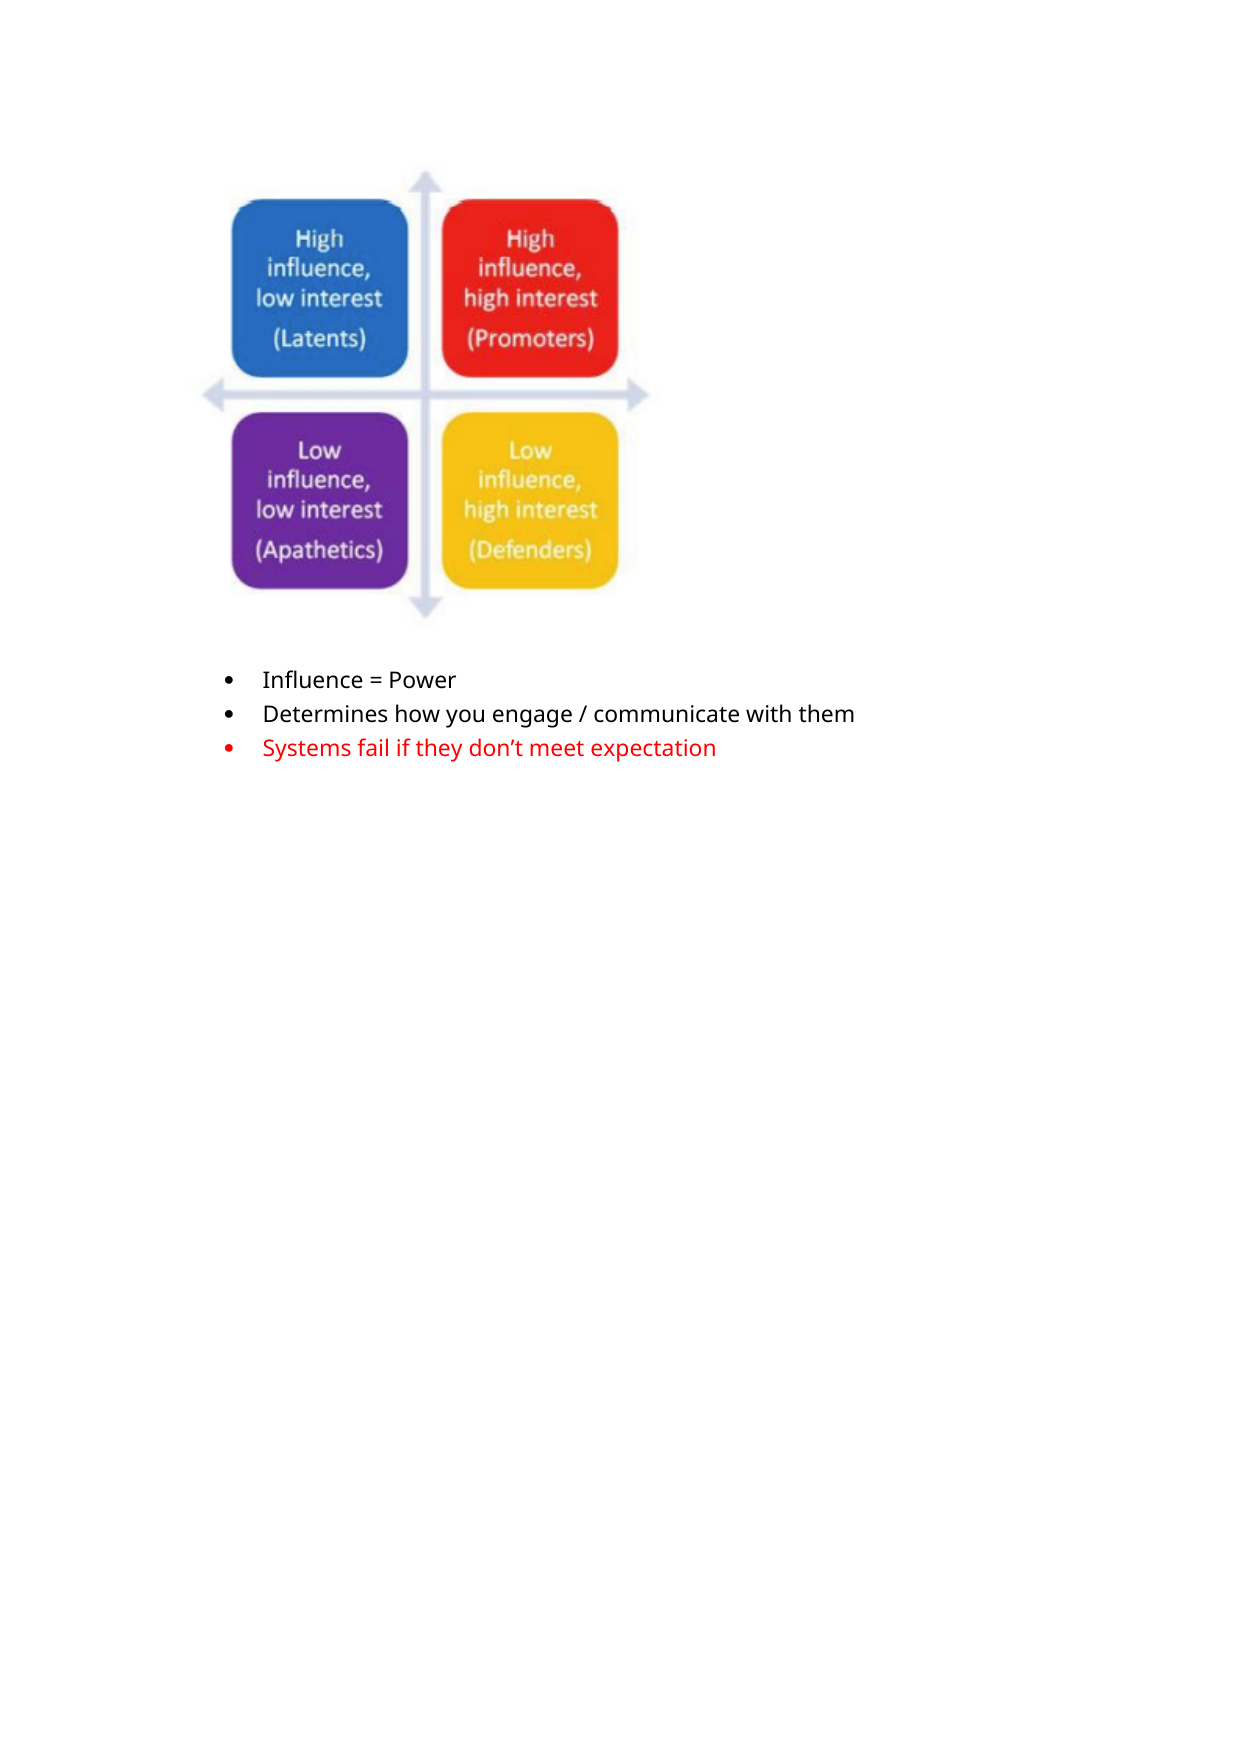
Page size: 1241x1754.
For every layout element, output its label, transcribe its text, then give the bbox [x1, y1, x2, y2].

picture [187, 150, 672, 646]
list Influence = Power [225, 664, 1053, 696]
list Determines how you engage / communicate with them [225, 698, 1053, 729]
list Systems fail if they don’t meet expectation [225, 732, 1053, 763]
